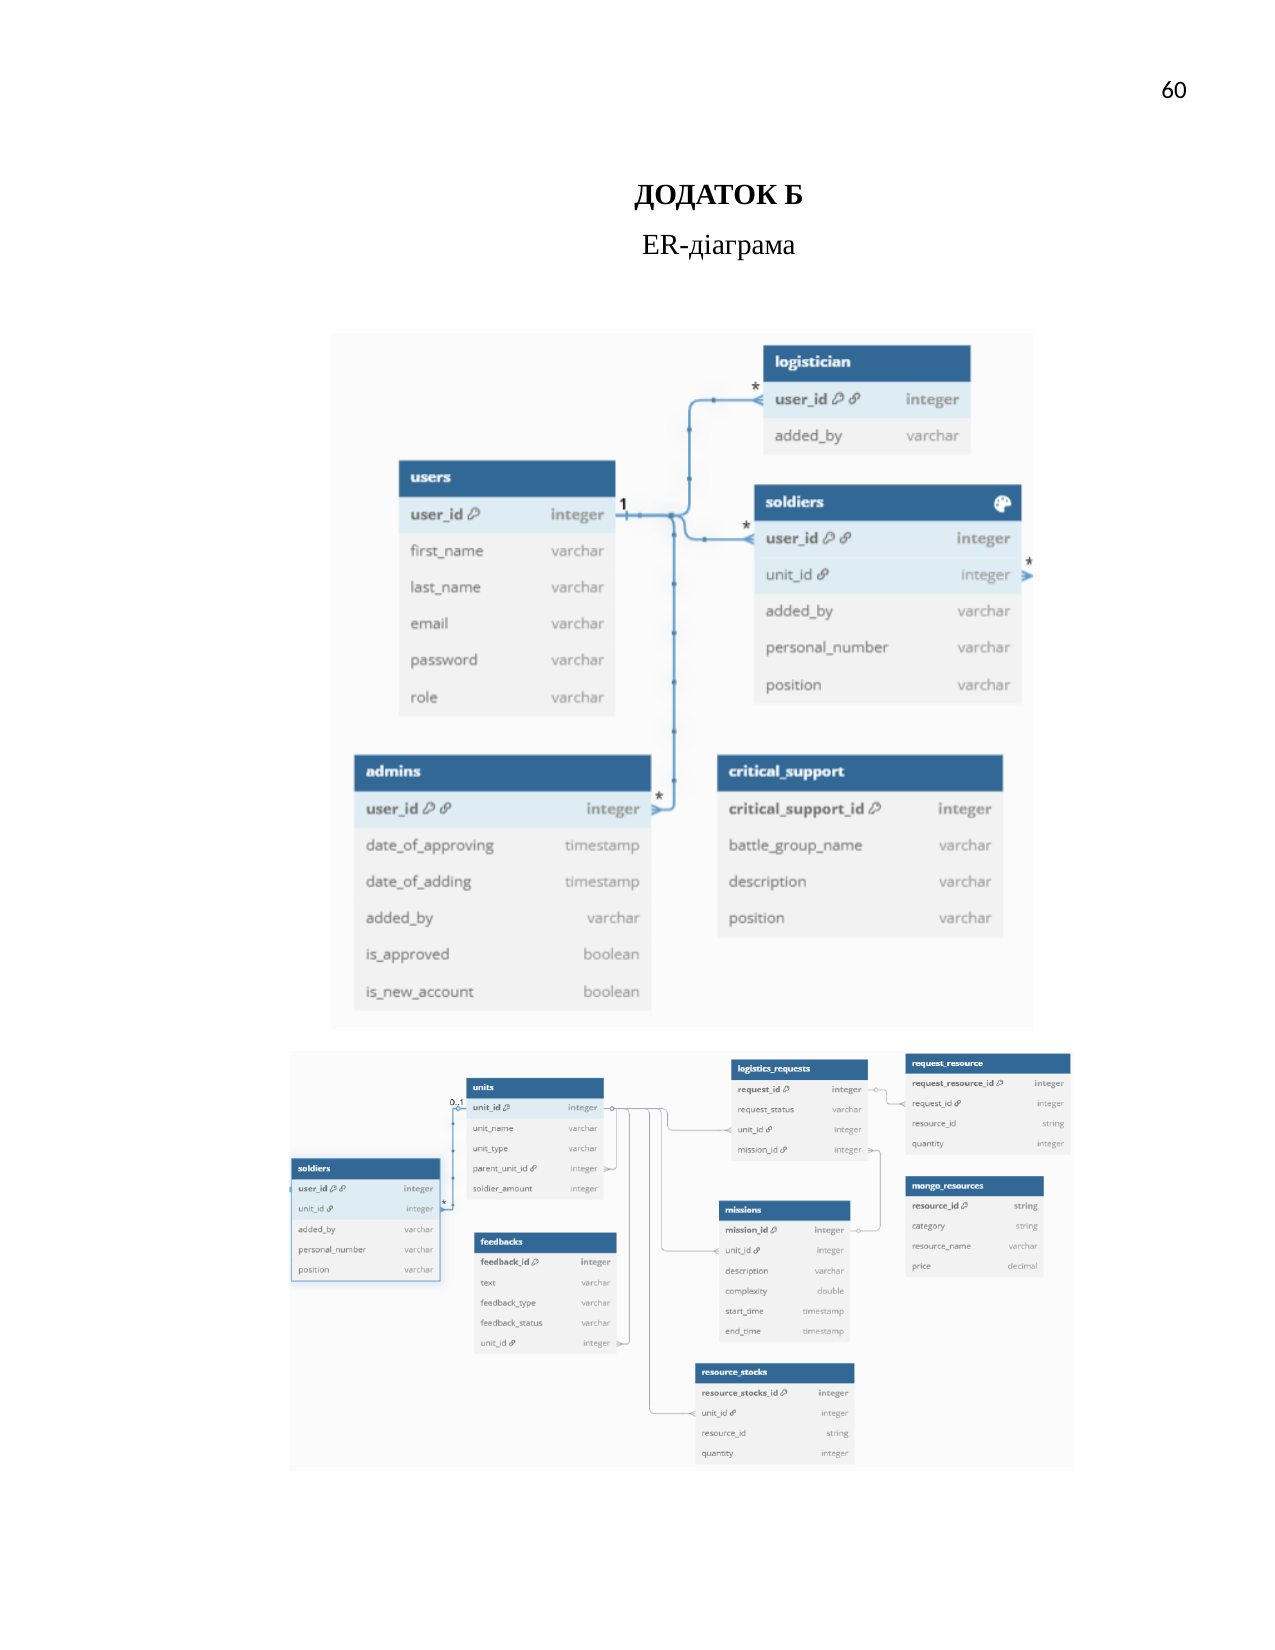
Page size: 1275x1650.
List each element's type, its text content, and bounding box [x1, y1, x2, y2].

picture [289, 1051, 1075, 1471]
text ER-діаграма [177, 227, 1186, 261]
text ДОДАТОК Б [177, 177, 1186, 210]
picture [330, 333, 1034, 1031]
